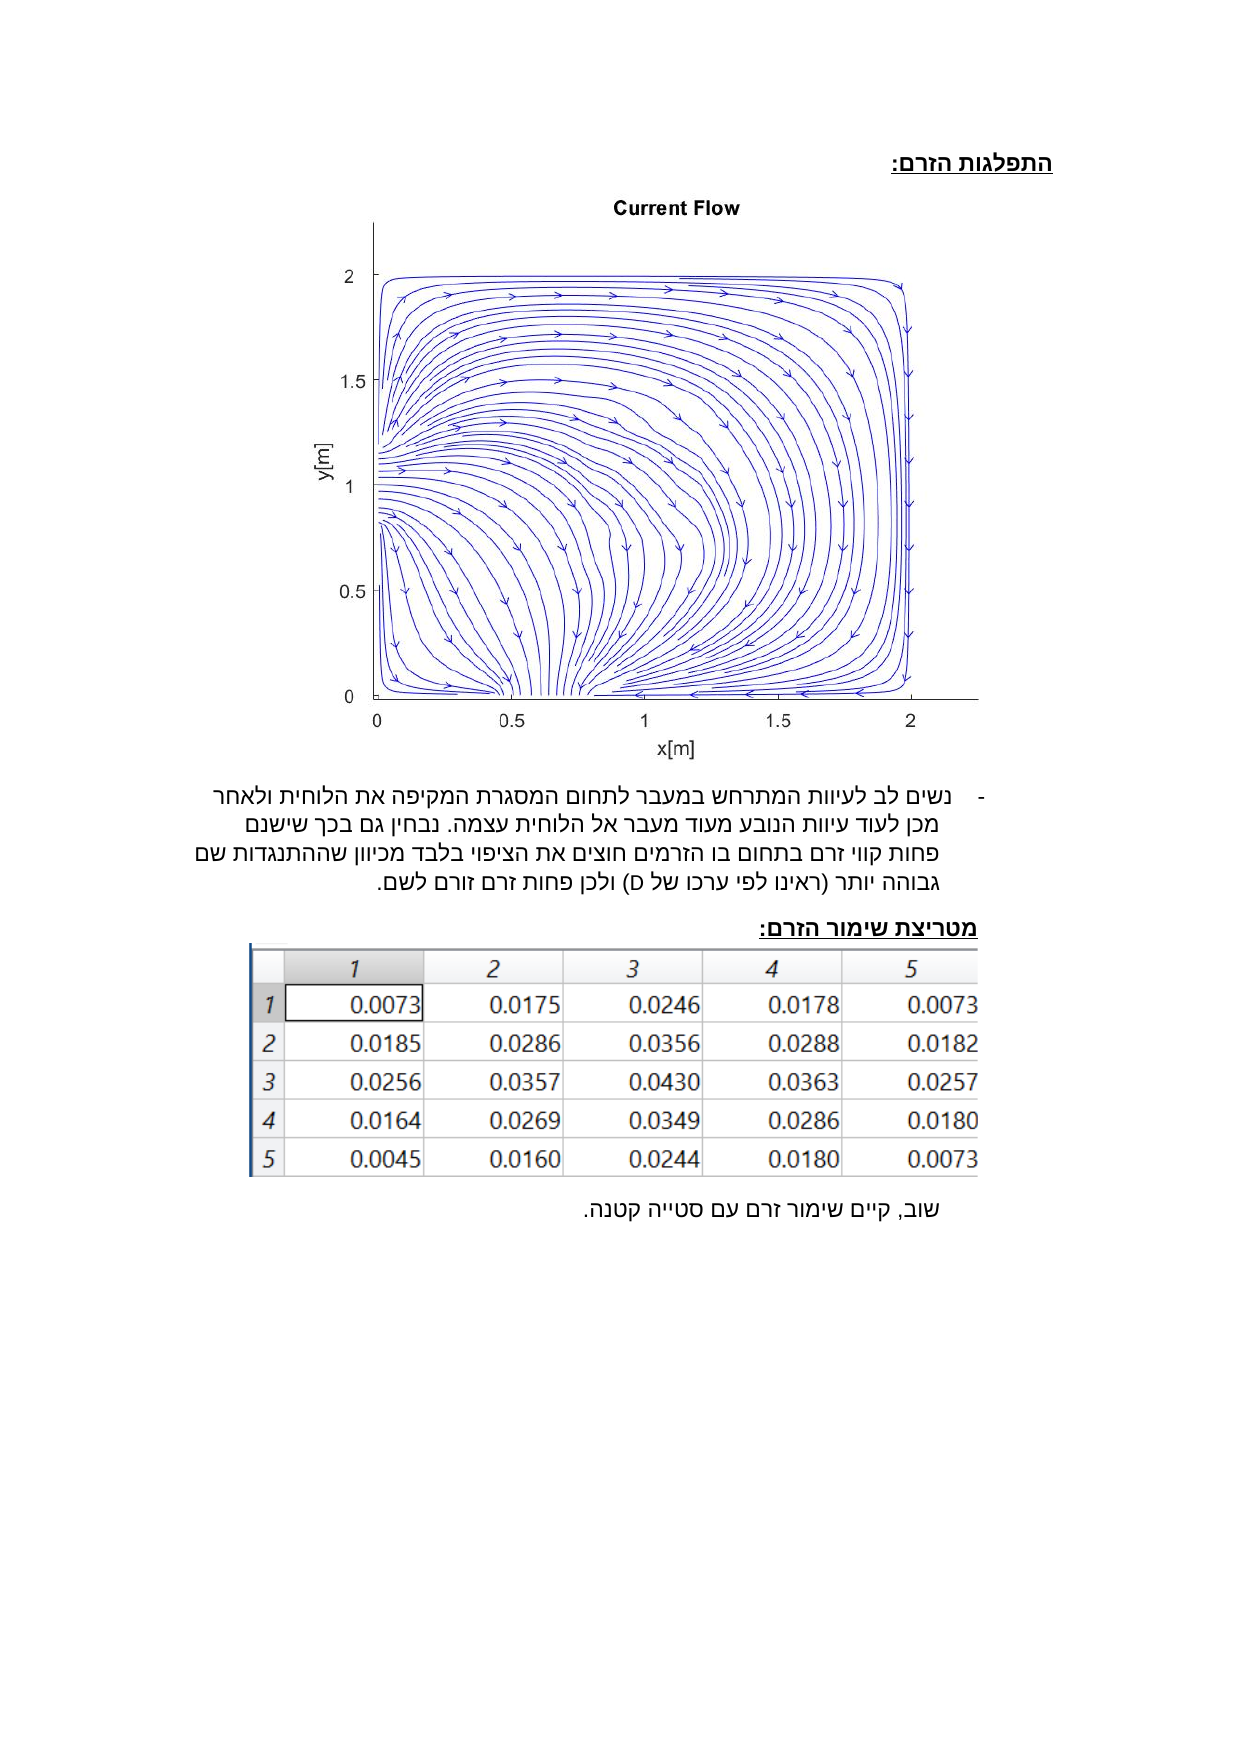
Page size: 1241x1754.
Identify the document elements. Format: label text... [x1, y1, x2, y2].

picture [248, 943, 978, 1177]
list שוב, קיים שימור זרם עם סטייה קטנה. [187, 1196, 940, 1222]
picture [271, 178, 1053, 764]
list נשים לב לעיוות המתרחש במעבר לתחום המסגרת המקיפה את הלוחית ולאחר מכן לעוד עיוות הנובע מעוד מעבר אל הלוחית עצמה. נבחין גם בכך שישנם פחות קווי זרם בתחום בו הזרמים חוצים את הציפוי בלבד מכיוון שההתנגדות שם גבוהה יותר (ראינו לפי ערכו של D) ולכן פחות זרם זורם לשם. [187, 783, 978, 896]
